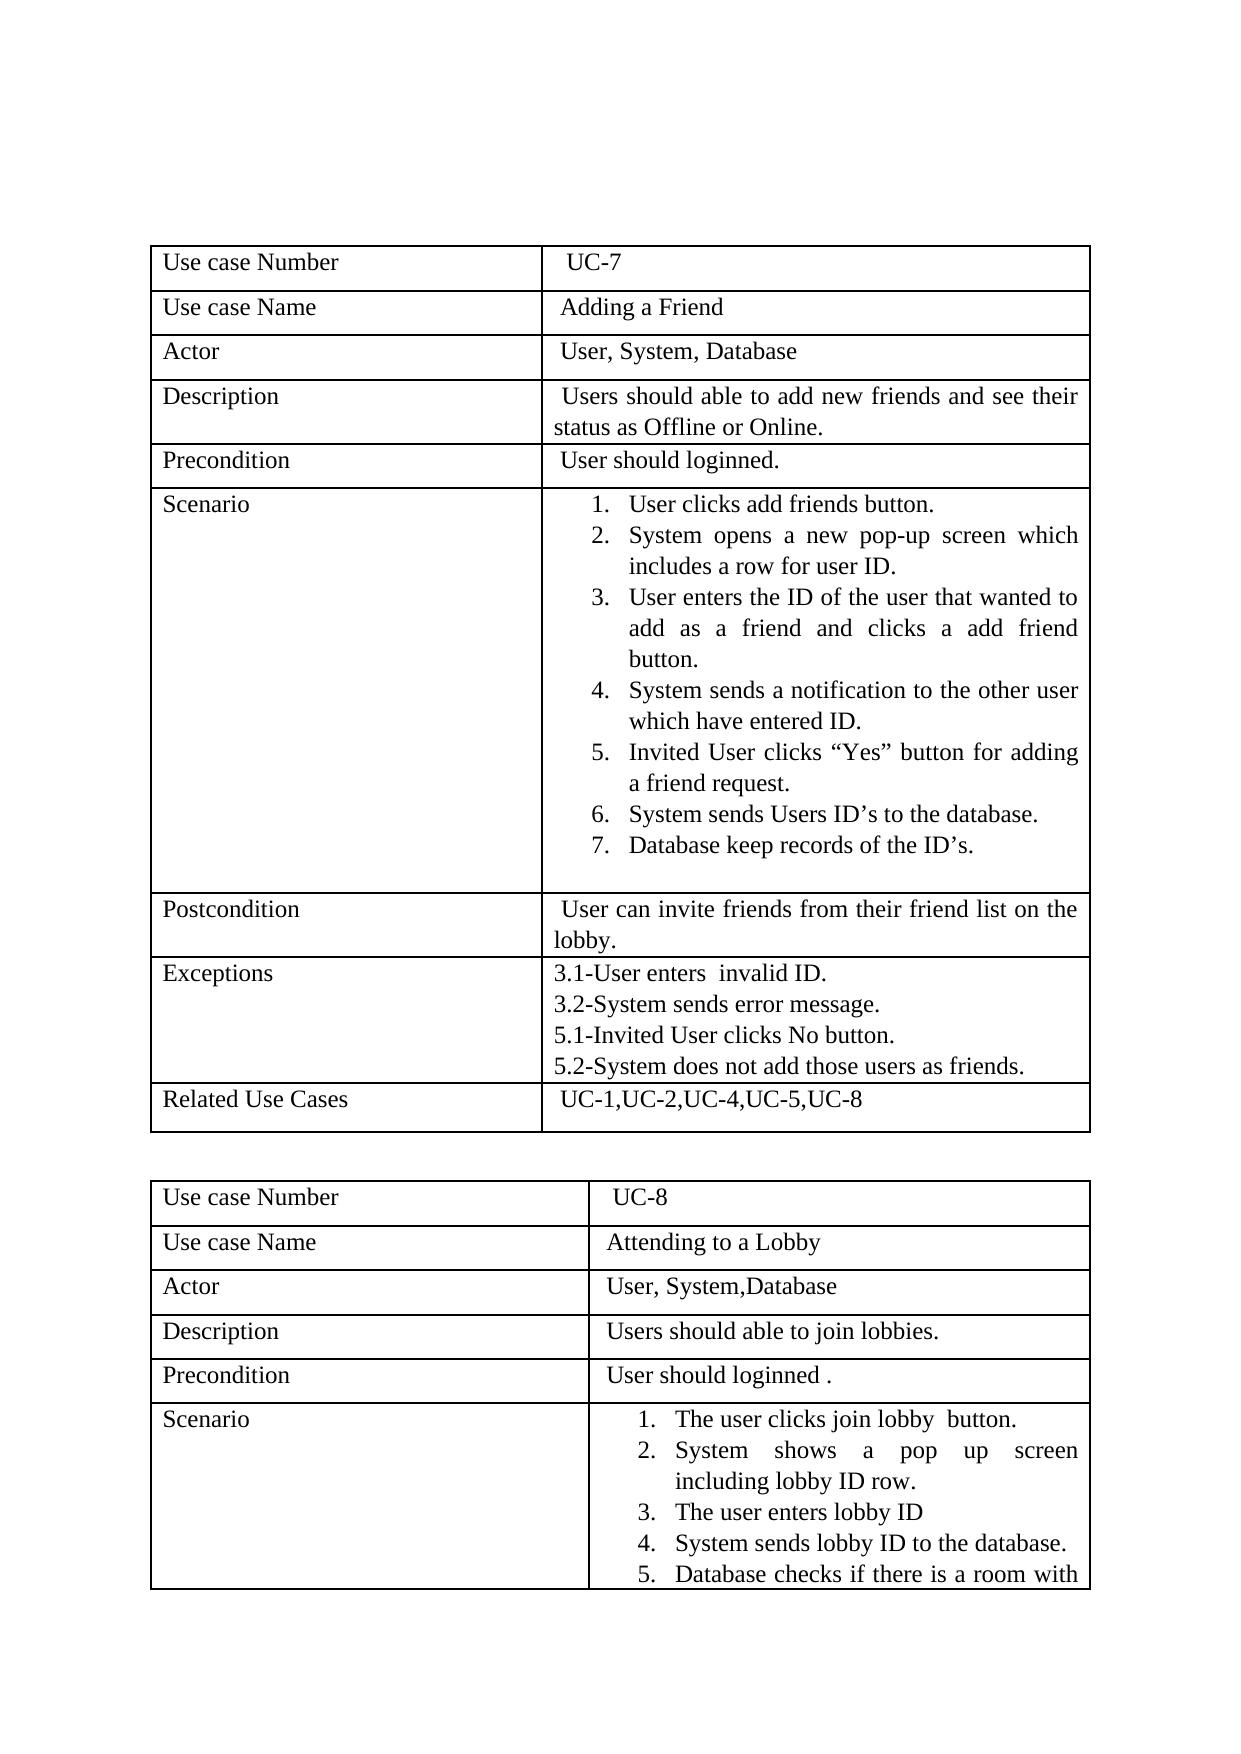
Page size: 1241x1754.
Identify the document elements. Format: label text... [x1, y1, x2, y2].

table_cell User should loginned . [590, 1360, 1089, 1402]
table_cell Description [152, 1316, 588, 1358]
table_cell Scenario [152, 1404, 588, 1588]
table_header UC-8 [590, 1182, 1089, 1225]
table_cell Use case Name [152, 292, 541, 334]
table_cell Actor [152, 336, 541, 379]
table_cell Actor [152, 1271, 588, 1314]
table_cell User can invite friends from their friend list on the lobby. [543, 894, 1089, 956]
table_cell 3.1-User enters invalid ID. 3.2-System sends error message. 5.1-Invited User clicks No button. 5.2-System does not add those users as friends. [543, 958, 1089, 1082]
table_cell User should loginned. [543, 445, 1089, 487]
table_cell UC-1,UC-2,UC-4,UC-5,UC-8 [543, 1084, 1089, 1131]
table_cell Users should able to add new friends and see their status as Offline or Online. [543, 381, 1089, 443]
table_header Use case Number [152, 247, 541, 290]
table_header Use case Number [152, 1182, 588, 1225]
table_cell Users should able to join lobbies. [590, 1316, 1089, 1358]
table_cell Use case Name [152, 1227, 588, 1269]
table_cell Scenario [152, 489, 541, 892]
table_cell Precondition [152, 445, 541, 487]
table_cell Postcondition [152, 894, 541, 956]
table_cell Description [152, 381, 541, 443]
table_header UC-7 [543, 247, 1089, 290]
table_cell User clicks add friends button. System opens a new pop-up screen which includes a row for user ID. User enters the ID of the user that wanted to add as a friend and clicks a add friend button. System sends a notification to the other user which have entered ID. Invited User clicks “Yes” button for adding a friend request. System sends Users ID’s to the database. Database keep records of the ID’s. [543, 489, 1089, 892]
table_cell Precondition [152, 1360, 588, 1402]
table_cell Related Use Cases [152, 1084, 541, 1131]
table_cell Attending to a Lobby [590, 1227, 1089, 1269]
table_cell User, System, Database [543, 336, 1089, 379]
table_cell User, System,Database [590, 1271, 1089, 1314]
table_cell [590, 1404, 1089, 1588]
table_cell Exceptions [152, 958, 541, 1082]
table_cell Adding a Friend [543, 292, 1089, 334]
